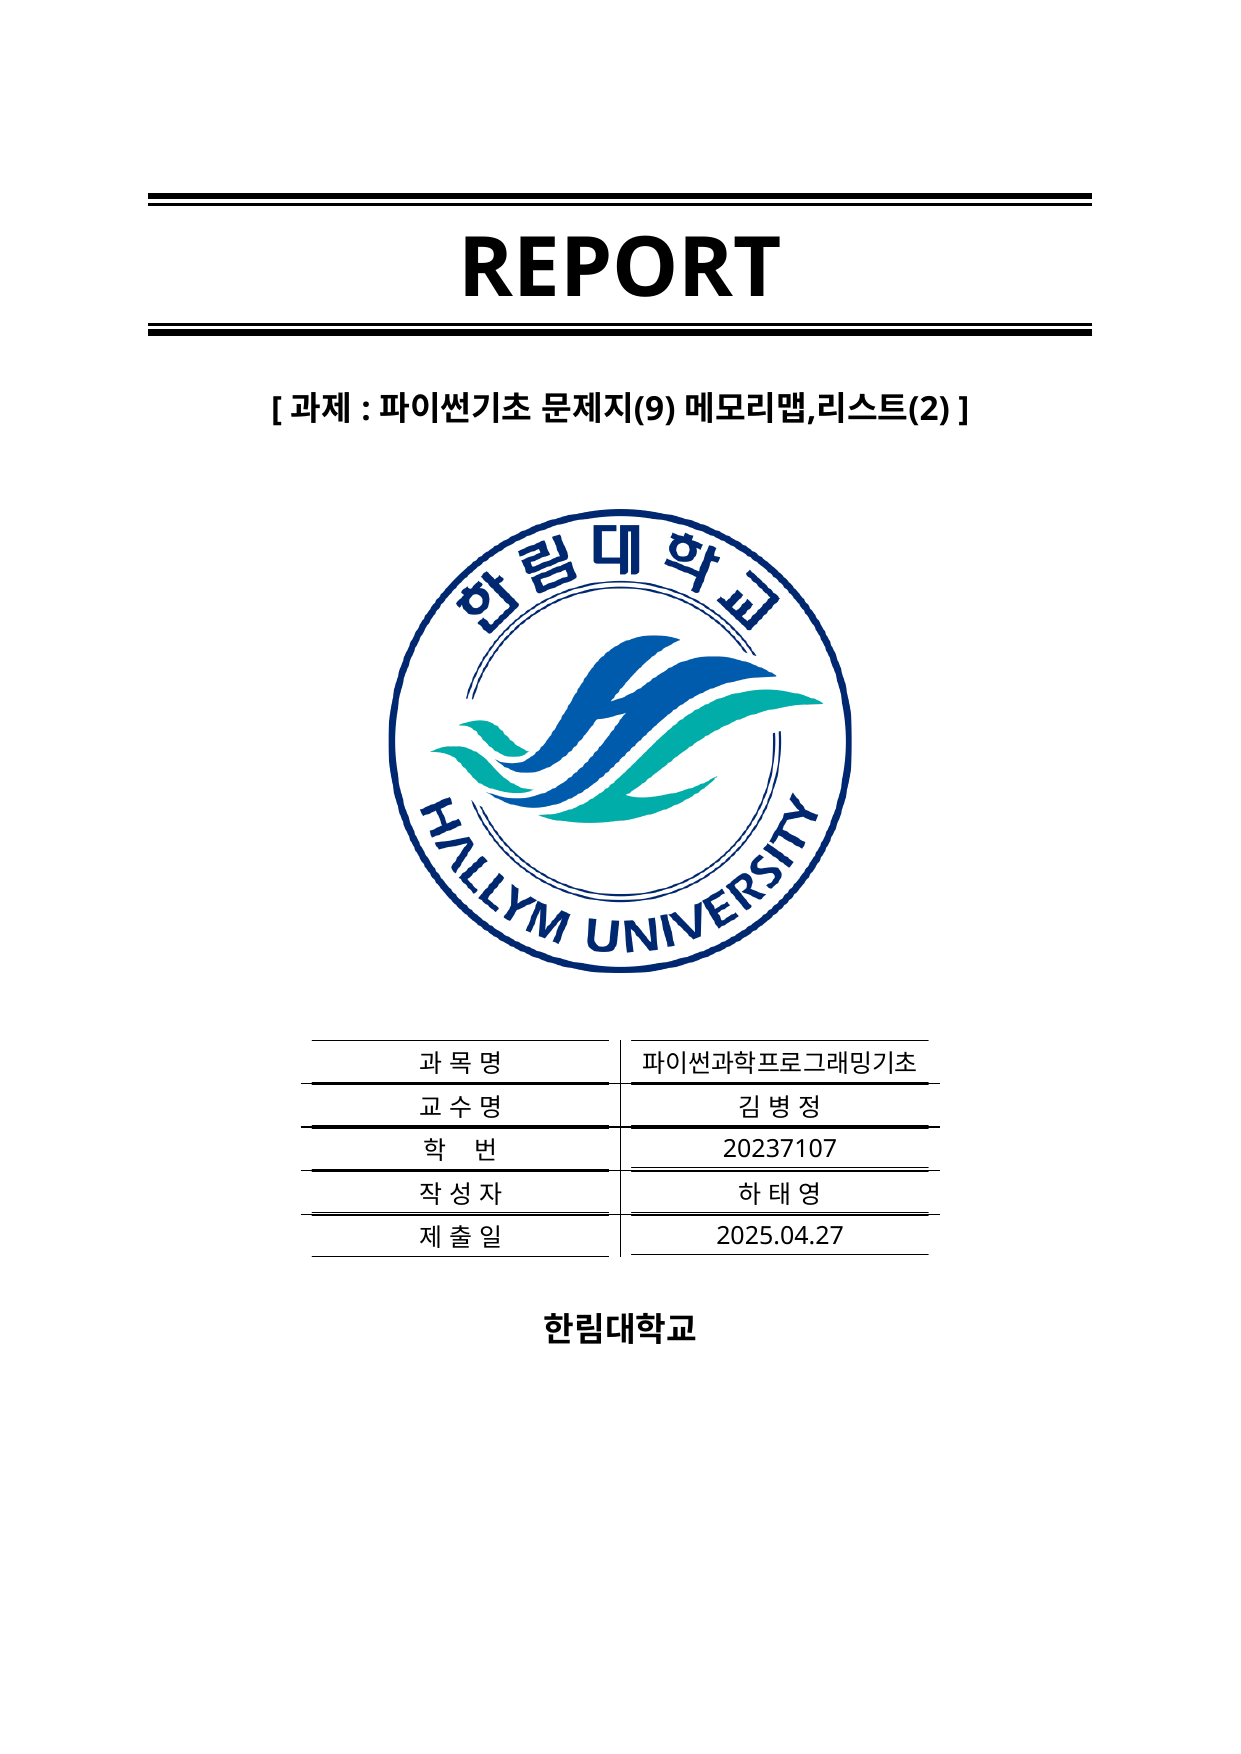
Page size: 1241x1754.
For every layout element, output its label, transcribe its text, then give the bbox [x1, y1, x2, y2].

table_cell 20237107 [621, 1128, 940, 1170]
text [ 과제 : 파이썬기초 문제지(9) 메모리맵,리스트(2) ] [148, 381, 1092, 430]
table_cell 하 태 영 [621, 1171, 940, 1213]
text REPORT [148, 206, 1092, 323]
table_cell 작 성 자 [301, 1171, 620, 1213]
table_cell 학 번 [301, 1128, 620, 1170]
table_cell 김 병 정 [621, 1084, 940, 1126]
table_header 파이썬과학프로그래밍기초 [621, 1040, 940, 1083]
picture [388, 509, 852, 973]
table_header 과 목 명 [301, 1040, 620, 1083]
table_cell 교 수 명 [301, 1084, 620, 1126]
table_cell 제 출 일 [301, 1215, 620, 1257]
table_cell 2025.04.27 [621, 1215, 940, 1257]
text 한림대학교 [148, 1302, 1092, 1351]
